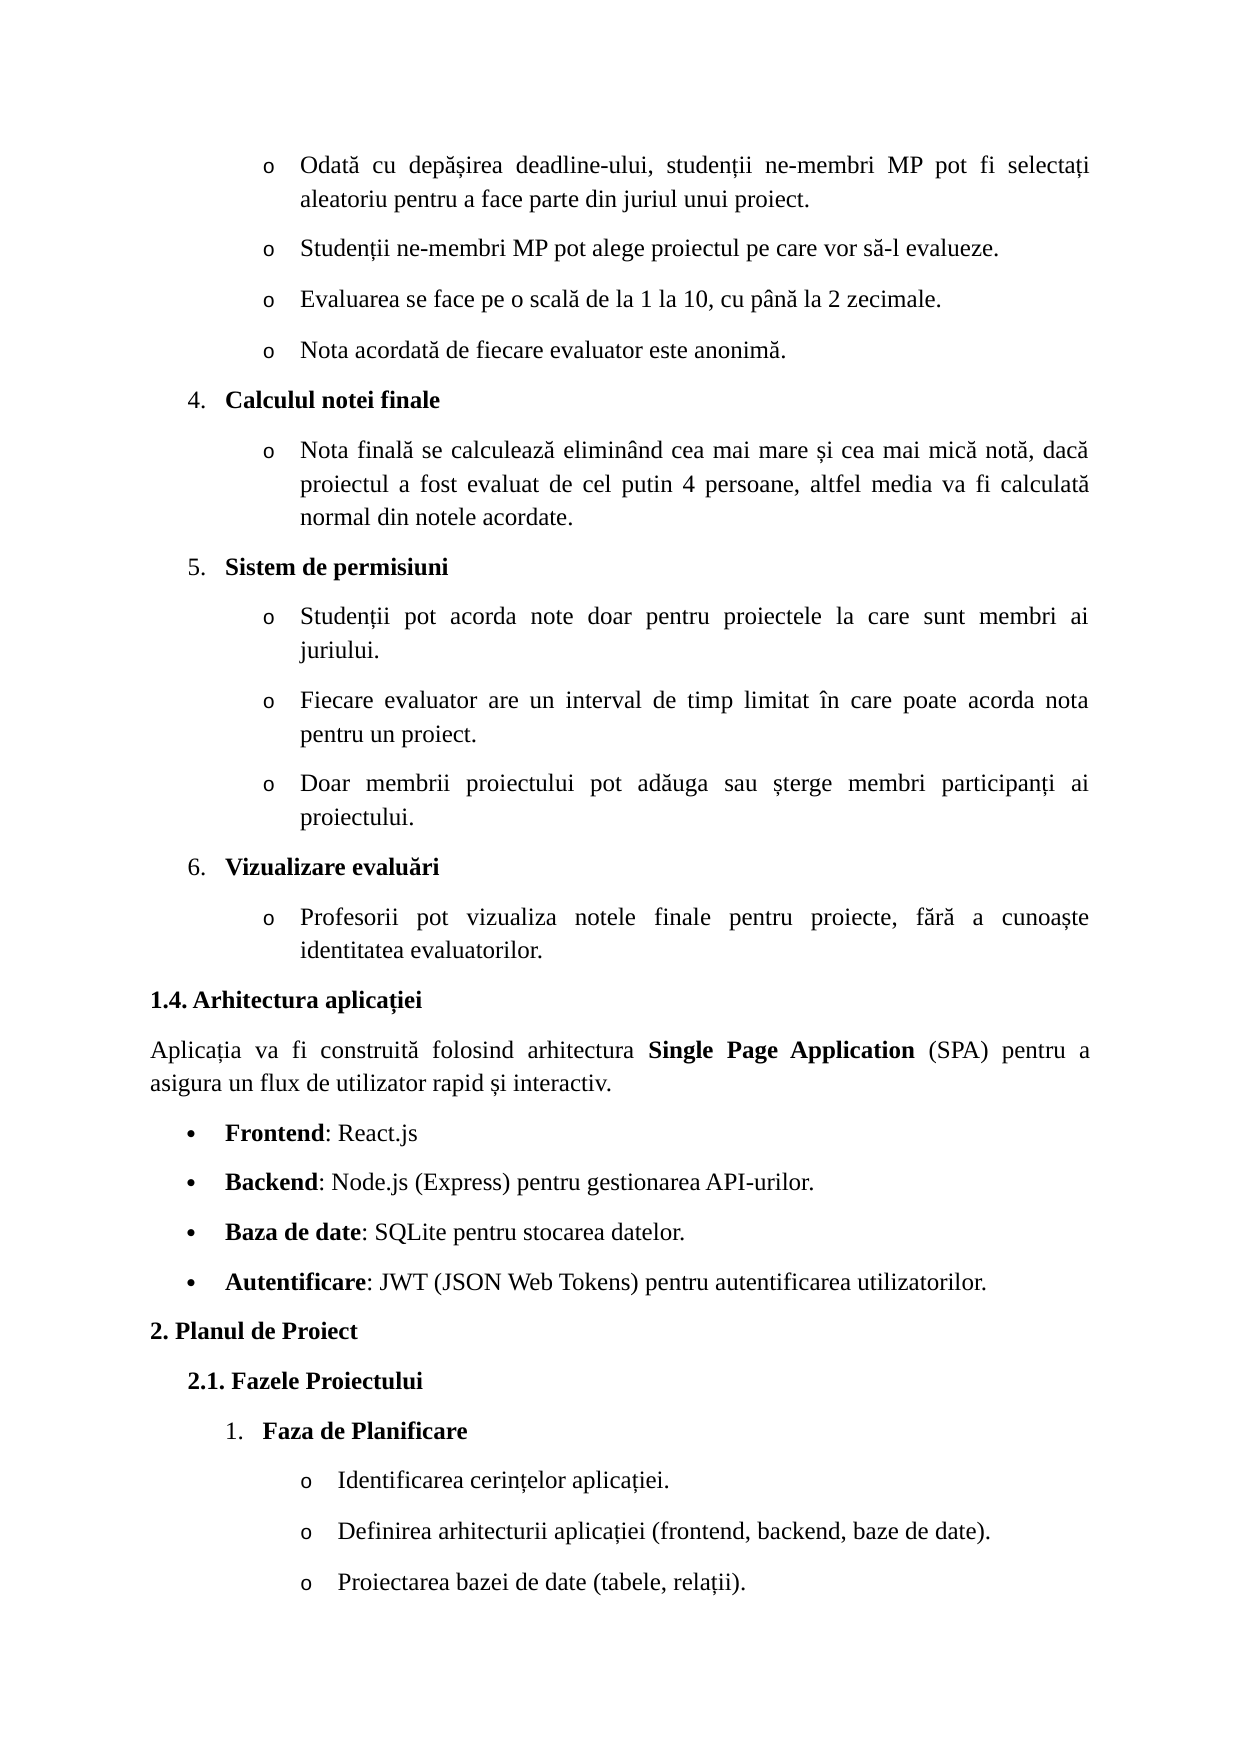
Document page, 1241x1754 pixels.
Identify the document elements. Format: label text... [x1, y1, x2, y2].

list Studenții pot acorda note doar pentru proiectele la care sunt membri ai juriului. [262, 601, 1090, 664]
list Nota acordată de fiecare evaluator este anonimă. [262, 335, 1090, 364]
list Frontend: React.js [187, 1118, 1090, 1146]
list Proiectarea bazei de date (tabele, relații). [300, 1567, 1090, 1596]
list Definirea arhitecturii aplicației (frontend, backend, baze de date). [300, 1516, 1090, 1546]
list Baza de date: SQLite pentru stocarea datelor. [187, 1217, 1090, 1246]
list Faza de Planificare [225, 1416, 1090, 1444]
text 2. Planul de Proiect [150, 1316, 1090, 1345]
list Identificarea cerințelor aplicației. [300, 1465, 1090, 1495]
list Vizualizare evaluări [187, 852, 1090, 881]
text Aplicația va fi construită folosind arhitectura Single Page Application (SPA) pentru a asigura un flux de utilizator rapid și interactiv. [150, 1035, 1090, 1097]
list Autentificare: JWT (JSON Web Tokens) pentru autentificarea utilizatorilor. [187, 1267, 1090, 1295]
list Nota finală se calculează eliminând cea mai mare și cea mai mică notă, dacă proiectul a fost evaluat de cel putin 4 persoane, altfel media va fi calculată normal din notele acordate. [262, 435, 1090, 531]
text 1.4. Arhitectura aplicației [150, 985, 1090, 1014]
text 2.1. Fazele Proiectului [150, 1366, 1090, 1395]
list Evaluarea se face pe o scală de la 1 la 10, cu până la 2 zecimale. [262, 284, 1090, 314]
list Odată cu depășirea deadline-ului, studenții ne-membri MP pot fi selectați aleatoriu pentru a face parte din juriul unui proiect. [262, 150, 1090, 213]
list Backend: Node.js (Express) pentru gestionarea API-urilor. [187, 1167, 1090, 1196]
list Sistem de permisiuni [187, 552, 1090, 580]
list Profesorii pot vizualiza notele finale pentru proiecte, fără a cunoaște identitatea evaluatorilor. [262, 902, 1090, 964]
list Calculul notei finale [187, 385, 1090, 414]
list Studenții ne-membri MP pot alege proiectul pe care vor să-l evalueze. [262, 233, 1090, 263]
list Fiecare evaluator are un interval de timp limitat în care poate acorda nota pentru un proiect. [262, 685, 1090, 747]
list Doar membrii proiectului pot adăuga sau șterge membri participanți ai proiectului. [262, 768, 1090, 831]
